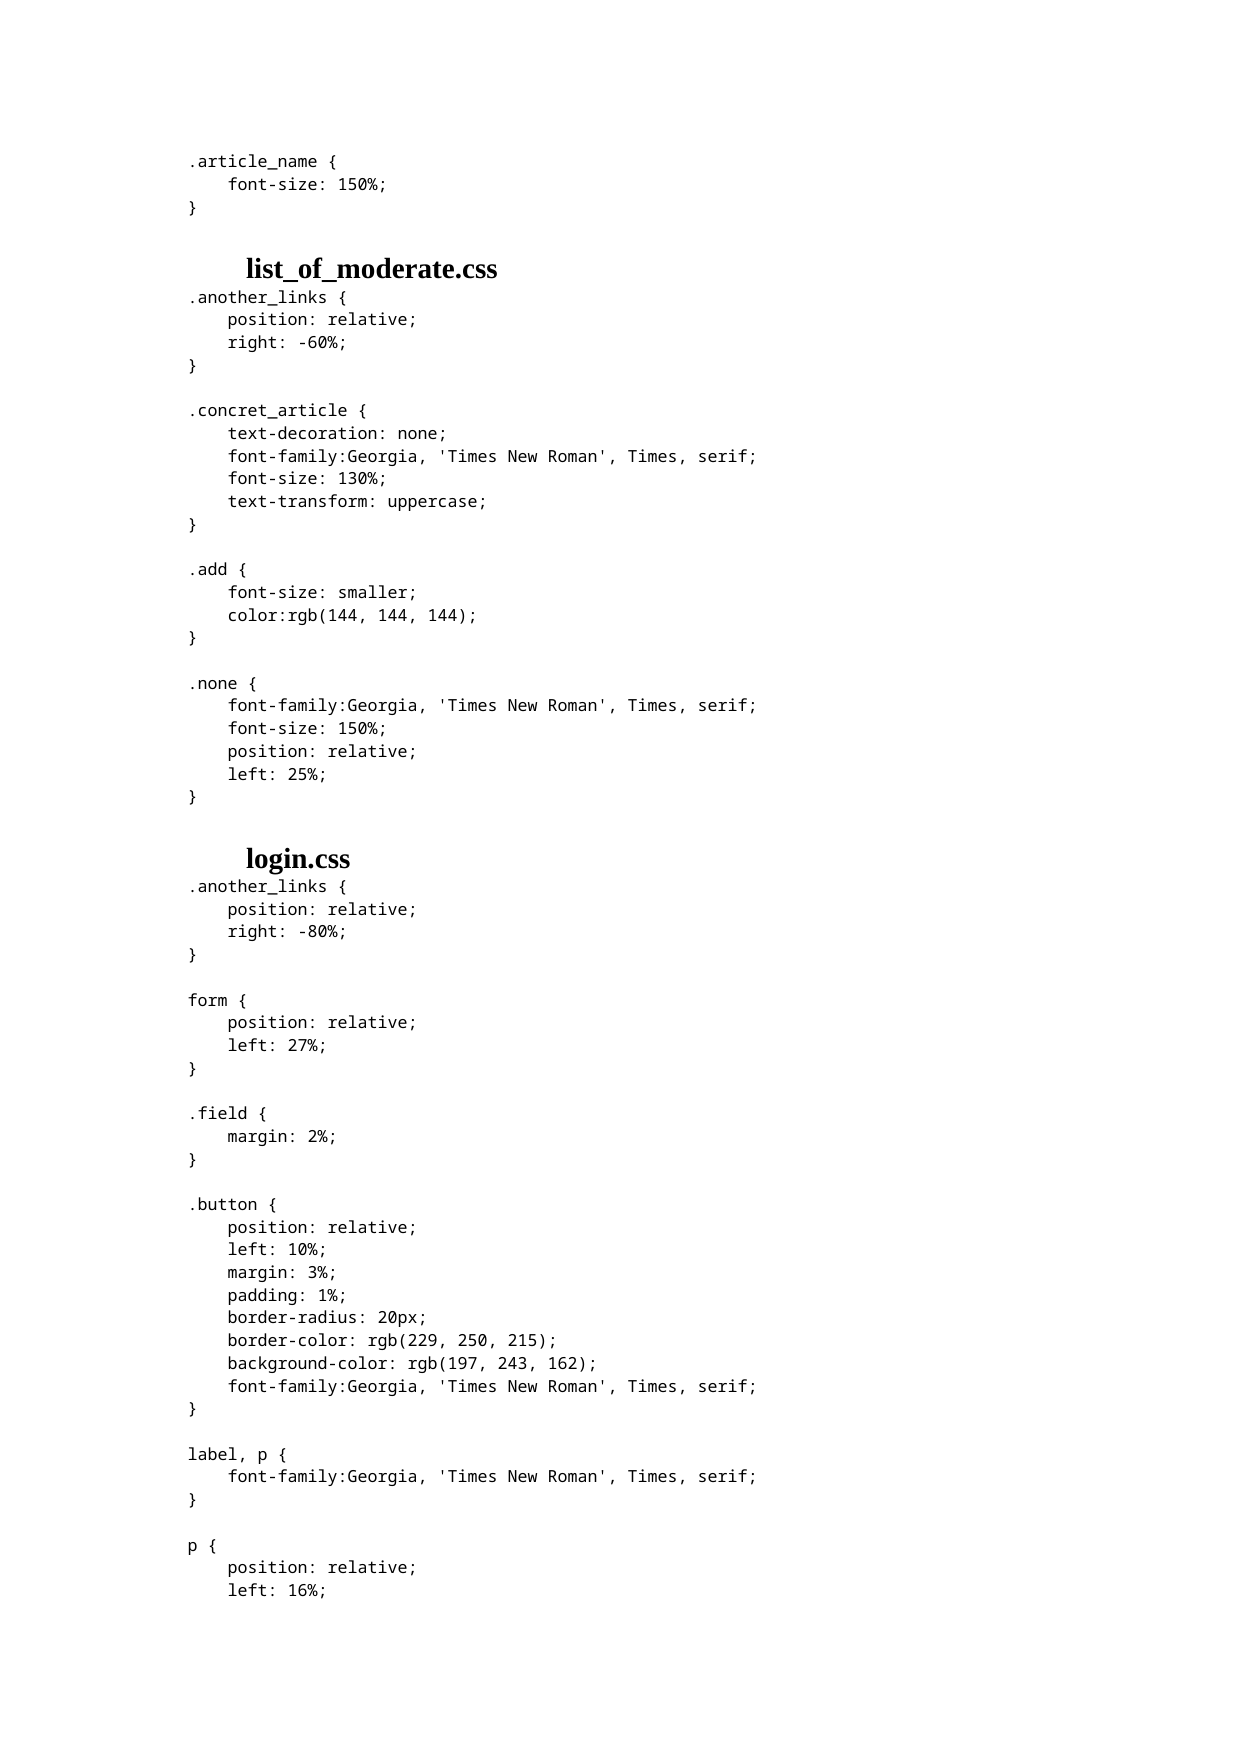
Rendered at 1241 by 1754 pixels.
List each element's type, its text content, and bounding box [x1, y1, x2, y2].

text login.css [187, 841, 1053, 874]
text left: 25%; [187, 762, 1053, 785]
text } [187, 626, 1053, 648]
text font-size: smaller; [187, 580, 1053, 603]
text } [187, 785, 1053, 807]
text position: relative; [187, 1215, 1053, 1238]
text label, p { [187, 1442, 1053, 1465]
text } [187, 195, 1053, 218]
text font-family:Georgia, 'Times New Roman', Times, serif; [187, 1465, 1053, 1488]
text border-color: rgb(229, 250, 215); [187, 1329, 1053, 1351]
text } [187, 943, 1053, 965]
text font-size: 150%; [187, 717, 1053, 739]
text } [187, 1056, 1053, 1079]
text position: relative; [187, 897, 1053, 920]
text position: relative; [187, 739, 1053, 762]
text } [187, 1147, 1053, 1170]
text list_of_moderate.css [187, 252, 1053, 285]
text padding: 1%; [187, 1283, 1053, 1306]
text .article_name { [187, 150, 1053, 173]
text margin: 2%; [187, 1124, 1053, 1147]
text font-size: 130%; [187, 467, 1053, 489]
text position: relative; [187, 308, 1053, 331]
text .button { [187, 1192, 1053, 1215]
text .another_links { [187, 874, 1053, 897]
text text-transform: uppercase; [187, 489, 1053, 512]
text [187, 444, 1053, 467]
text .another_links { [187, 285, 1053, 308]
text left: 16%; [187, 1578, 1053, 1601]
text .concret_article { [187, 399, 1053, 421]
text p { [187, 1533, 1053, 1556]
text border-radius: 20px; [187, 1306, 1053, 1329]
text font-family:Georgia, 'Times New Roman', Times, serif; [187, 1374, 1053, 1397]
text left: 10%; [187, 1238, 1053, 1261]
text left: 27%; [187, 1033, 1053, 1056]
text form { [187, 988, 1053, 1011]
text .add { [187, 558, 1053, 580]
text font-family:Georgia, 'Times New Roman', Times, serif; [187, 694, 1053, 717]
text right: -80%; [187, 920, 1053, 943]
text .none { [187, 671, 1053, 694]
text } [187, 353, 1053, 376]
text font-size: 150%; [187, 173, 1053, 195]
text text-decoration: none; [187, 421, 1053, 444]
text } [187, 1397, 1053, 1419]
text right: -60%; [187, 331, 1053, 353]
text margin: 3%; [187, 1261, 1053, 1283]
text .field { [187, 1102, 1053, 1124]
text position: relative; [187, 1011, 1053, 1033]
text color:rgb(144, 144, 144); [187, 603, 1053, 626]
text } [187, 1488, 1053, 1510]
text background-color: rgb(197, 243, 162); [187, 1351, 1053, 1374]
text } [187, 512, 1053, 535]
text position: relative; [187, 1556, 1053, 1578]
